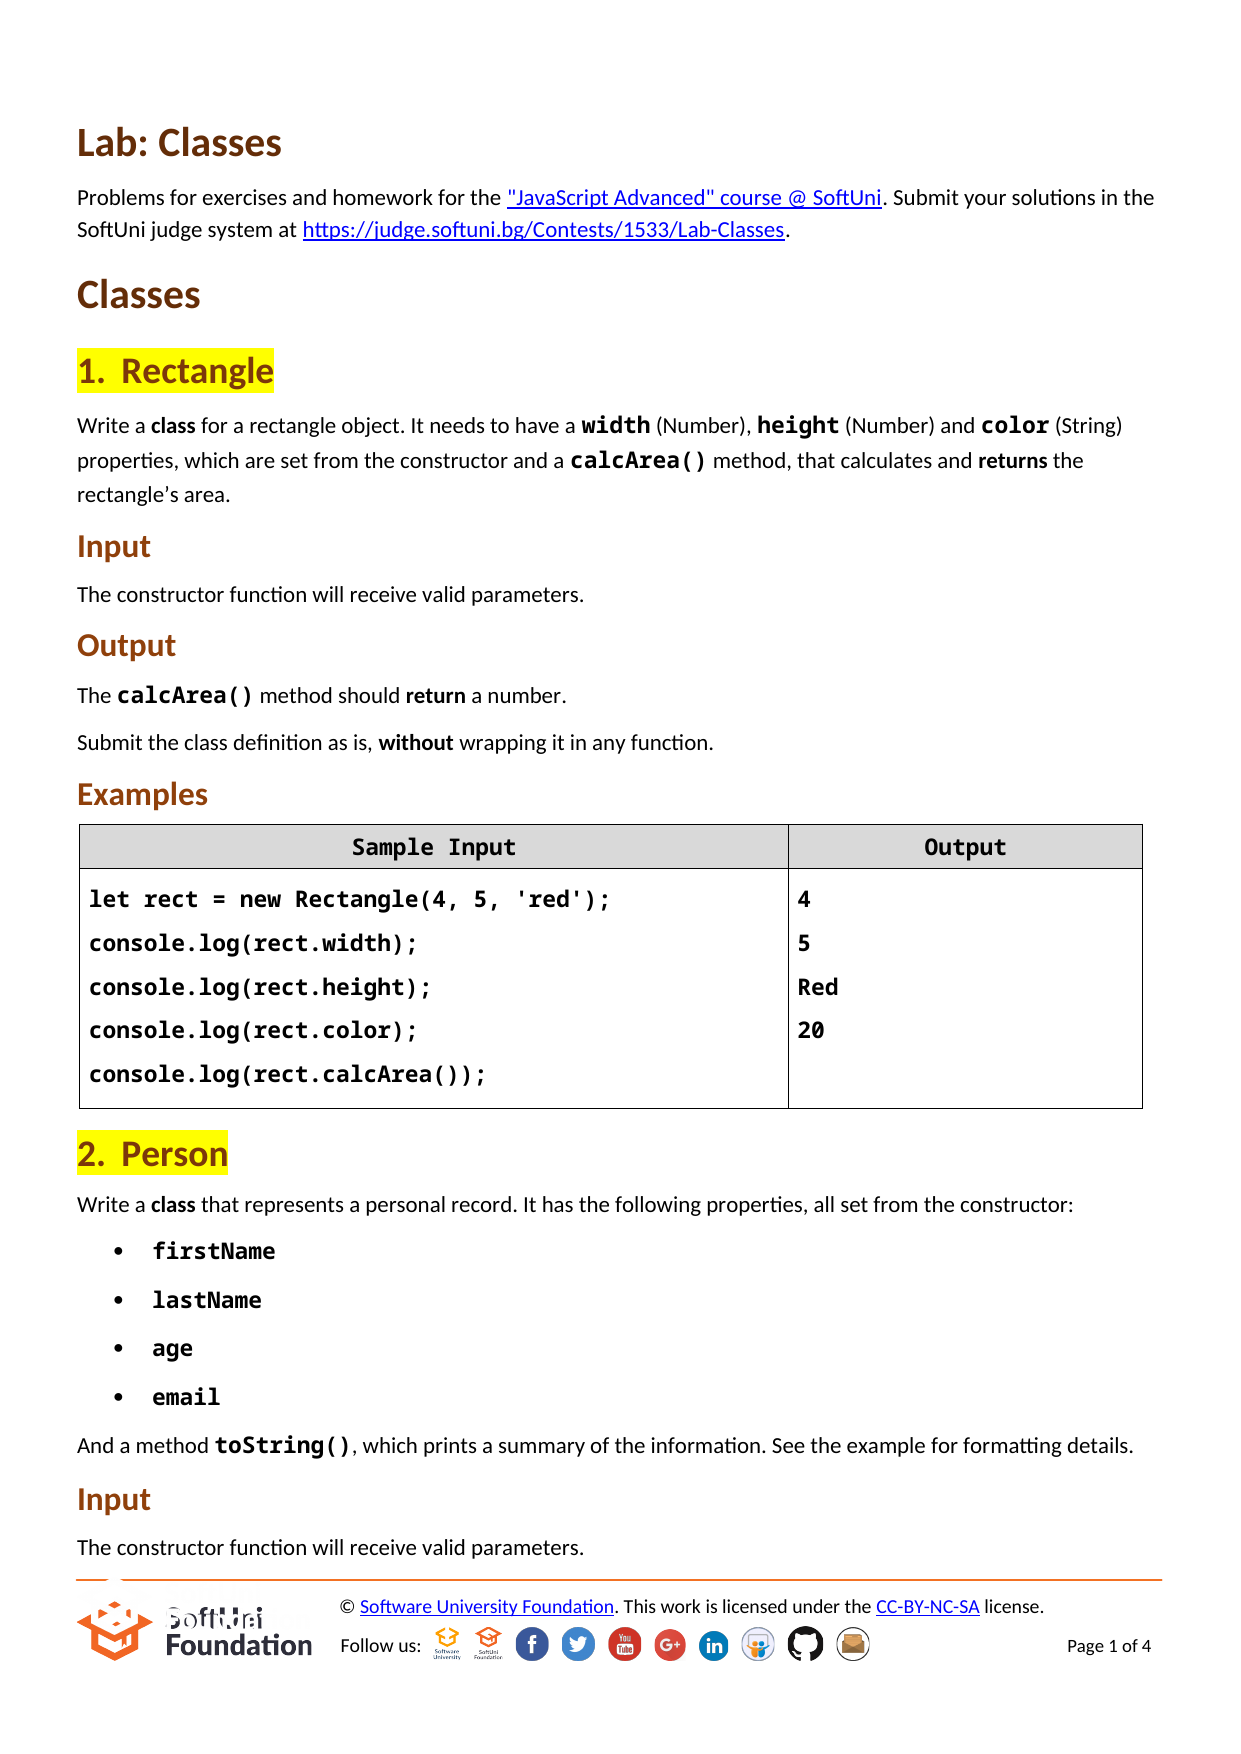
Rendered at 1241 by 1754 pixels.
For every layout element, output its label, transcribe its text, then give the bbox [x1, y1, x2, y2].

picture [515, 1627, 549, 1661]
subtitle Output [77, 624, 1163, 665]
text Write a class that represents a personal record. It has the following properties, all set from the constructor: [77, 1191, 1163, 1219]
table_header Sample Input [80, 825, 788, 868]
text The constructor function will receive valid parameters. [77, 580, 1163, 608]
picture [720, 1652, 729, 1661]
table_cell let rect = new Rectangle(4, 5, 'red'); console.log(rect.width); console.log(rect.height); console.log(rect.color); console.log(rect.calcArea()); [80, 869, 788, 1108]
picture [787, 1626, 824, 1661]
table_cell 4 5 Red 20 [789, 869, 1142, 1108]
subtitle Input [77, 1477, 1163, 1518]
picture [699, 1631, 708, 1640]
picture [741, 1627, 775, 1661]
picture [76, 1577, 312, 1661]
text The calcArea() method should return a number. [77, 679, 1163, 711]
picture [720, 1631, 729, 1640]
picture [474, 1627, 503, 1661]
list age [114, 1332, 1163, 1363]
subtitle Examples [77, 773, 1163, 813]
subtitle Rectangle [77, 347, 1163, 393]
text Write a class for a rectangle object. It needs to have a width (Number), height (Number) and color (String) properties, which are set from the constructor and a calcArea() method, that calculates and returns the rectangle’s area. [77, 408, 1163, 508]
picture [654, 1629, 686, 1661]
picture [836, 1627, 870, 1661]
subtitle Lab: Classes [77, 116, 1163, 167]
subtitle Person [77, 1129, 1163, 1175]
subtitle Input [77, 524, 1163, 565]
text And a method toString(), which prints a summary of the information. See the example for formatting details. [77, 1429, 1163, 1460]
text The constructor function will receive valid parameters. [77, 1533, 1163, 1561]
picture [433, 1627, 461, 1661]
text Submit the class definition as is, without wrapping it in any function. [77, 728, 1163, 756]
table_header Output [789, 825, 1142, 868]
text Problems for exercises and homework for the "JavaScript Advanced" course @ SoftUni. Submit your solutions in the SoftUni judge system at https://judge.softuni.bg/Contests/1533/Lab-Classes. [77, 183, 1163, 243]
picture [562, 1627, 595, 1661]
picture [713, 1643, 722, 1652]
list email [114, 1381, 1163, 1412]
picture [699, 1652, 708, 1661]
list lastName [114, 1284, 1163, 1315]
subtitle Classes [77, 268, 1163, 319]
picture [608, 1627, 642, 1661]
list firstName [114, 1235, 1163, 1267]
